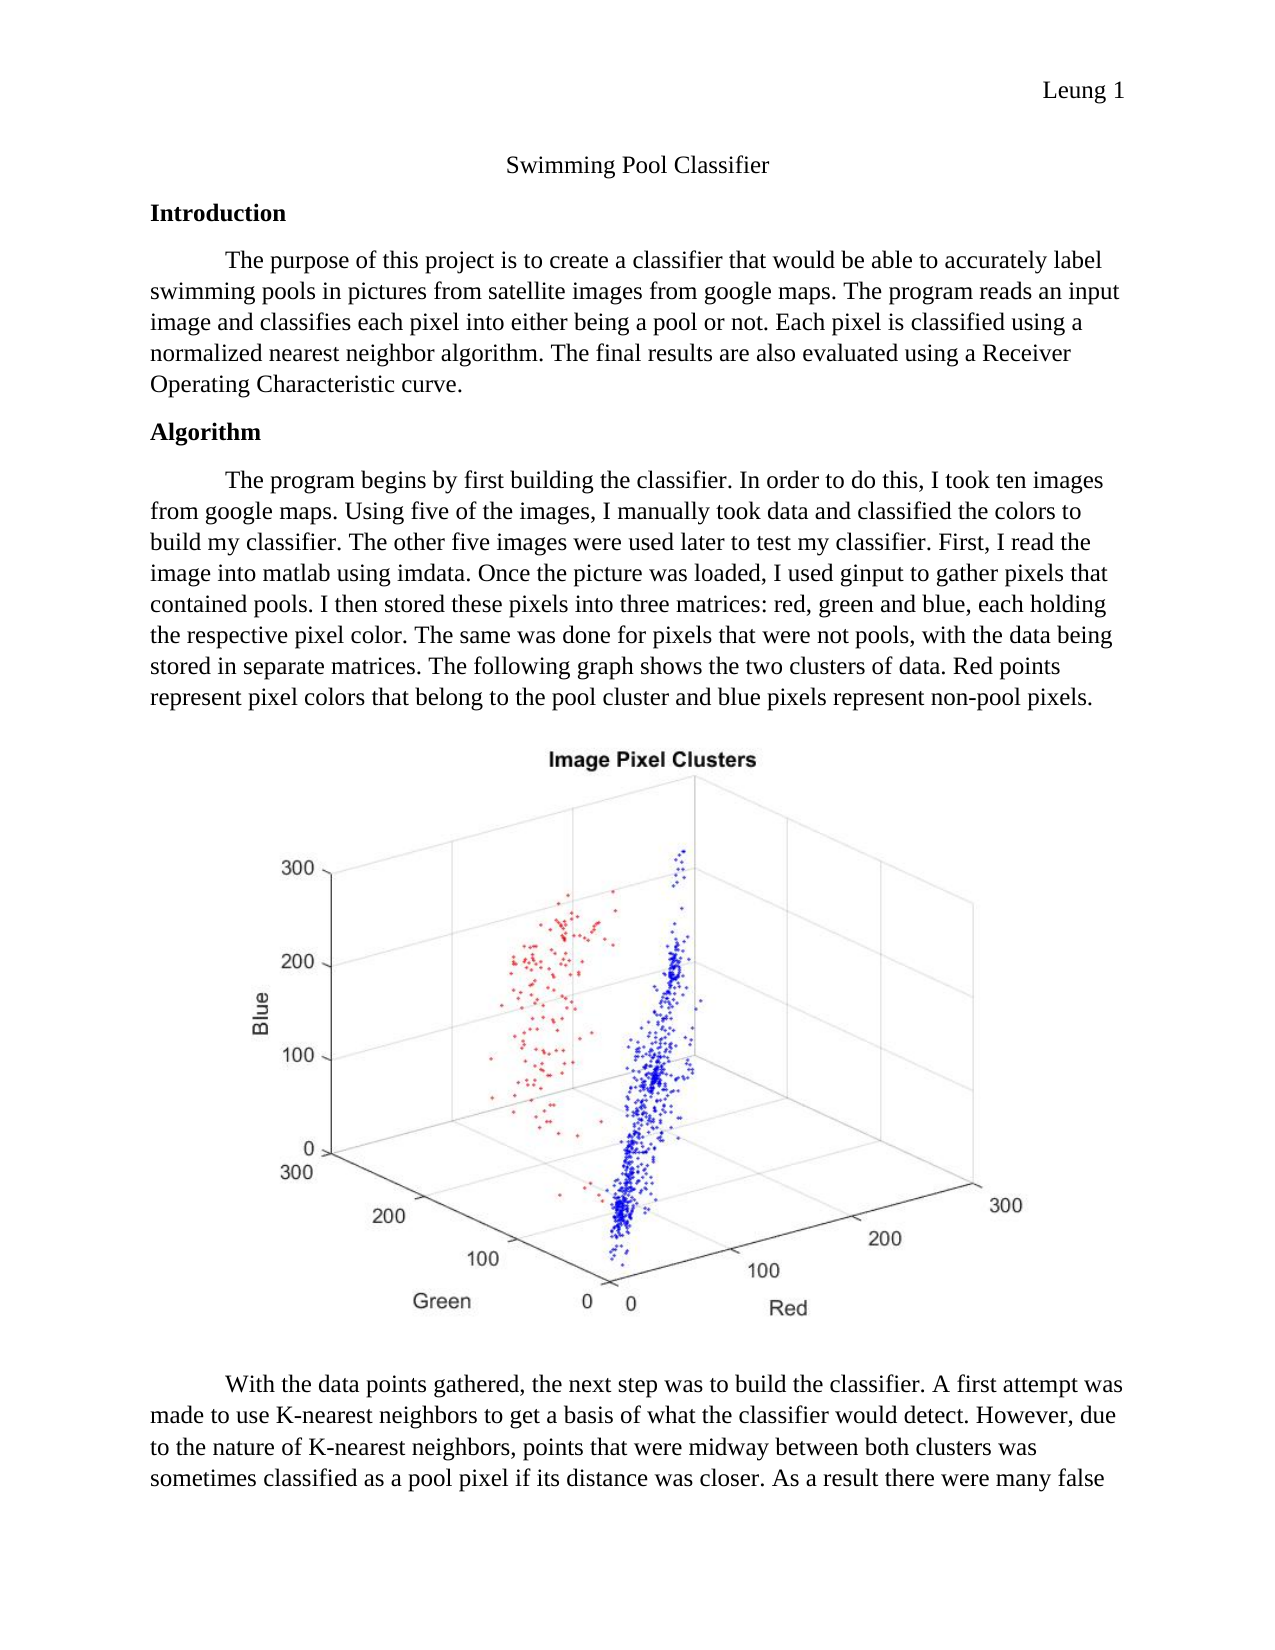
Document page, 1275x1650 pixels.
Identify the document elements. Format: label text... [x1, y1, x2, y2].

text Algorithm [150, 417, 1125, 446]
picture [223, 730, 1052, 1351]
text The purpose of this project is to create a classifier that would be able to accurately label swimming pools in pictures from satellite images from google maps. The program reads an input image and classifies each pixel into either being a pool or not. Each pixel is classified using a normalized nearest neighbor algorithm. The final results are also evaluated using a Receiver Operating Characteristic curve. [150, 245, 1125, 398]
text The program begins by first building the classifier. In order to do this, I took ten images from google maps. Using five of the images, I manually took data and classified the colors to build my classifier. The other five images were used later to test my classifier. First, I read the image into matlab using imdata. Once the picture was loaded, I used ginput to gather pixels that contained pools. I then stored these pixels into three matrices: red, green and blue, each holding the respective pixel color. The same was done for pixels that were not pools, with the data being stored in separate matrices. The following graph shows the two clusters of data. Red points represent pixel colors that belong to the pool cluster and blue pixels represent non-pool pixels. [150, 465, 1125, 711]
text Swimming Pool Classifier [150, 150, 1125, 179]
text Introduction [150, 198, 1125, 226]
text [150, 1369, 1125, 1491]
